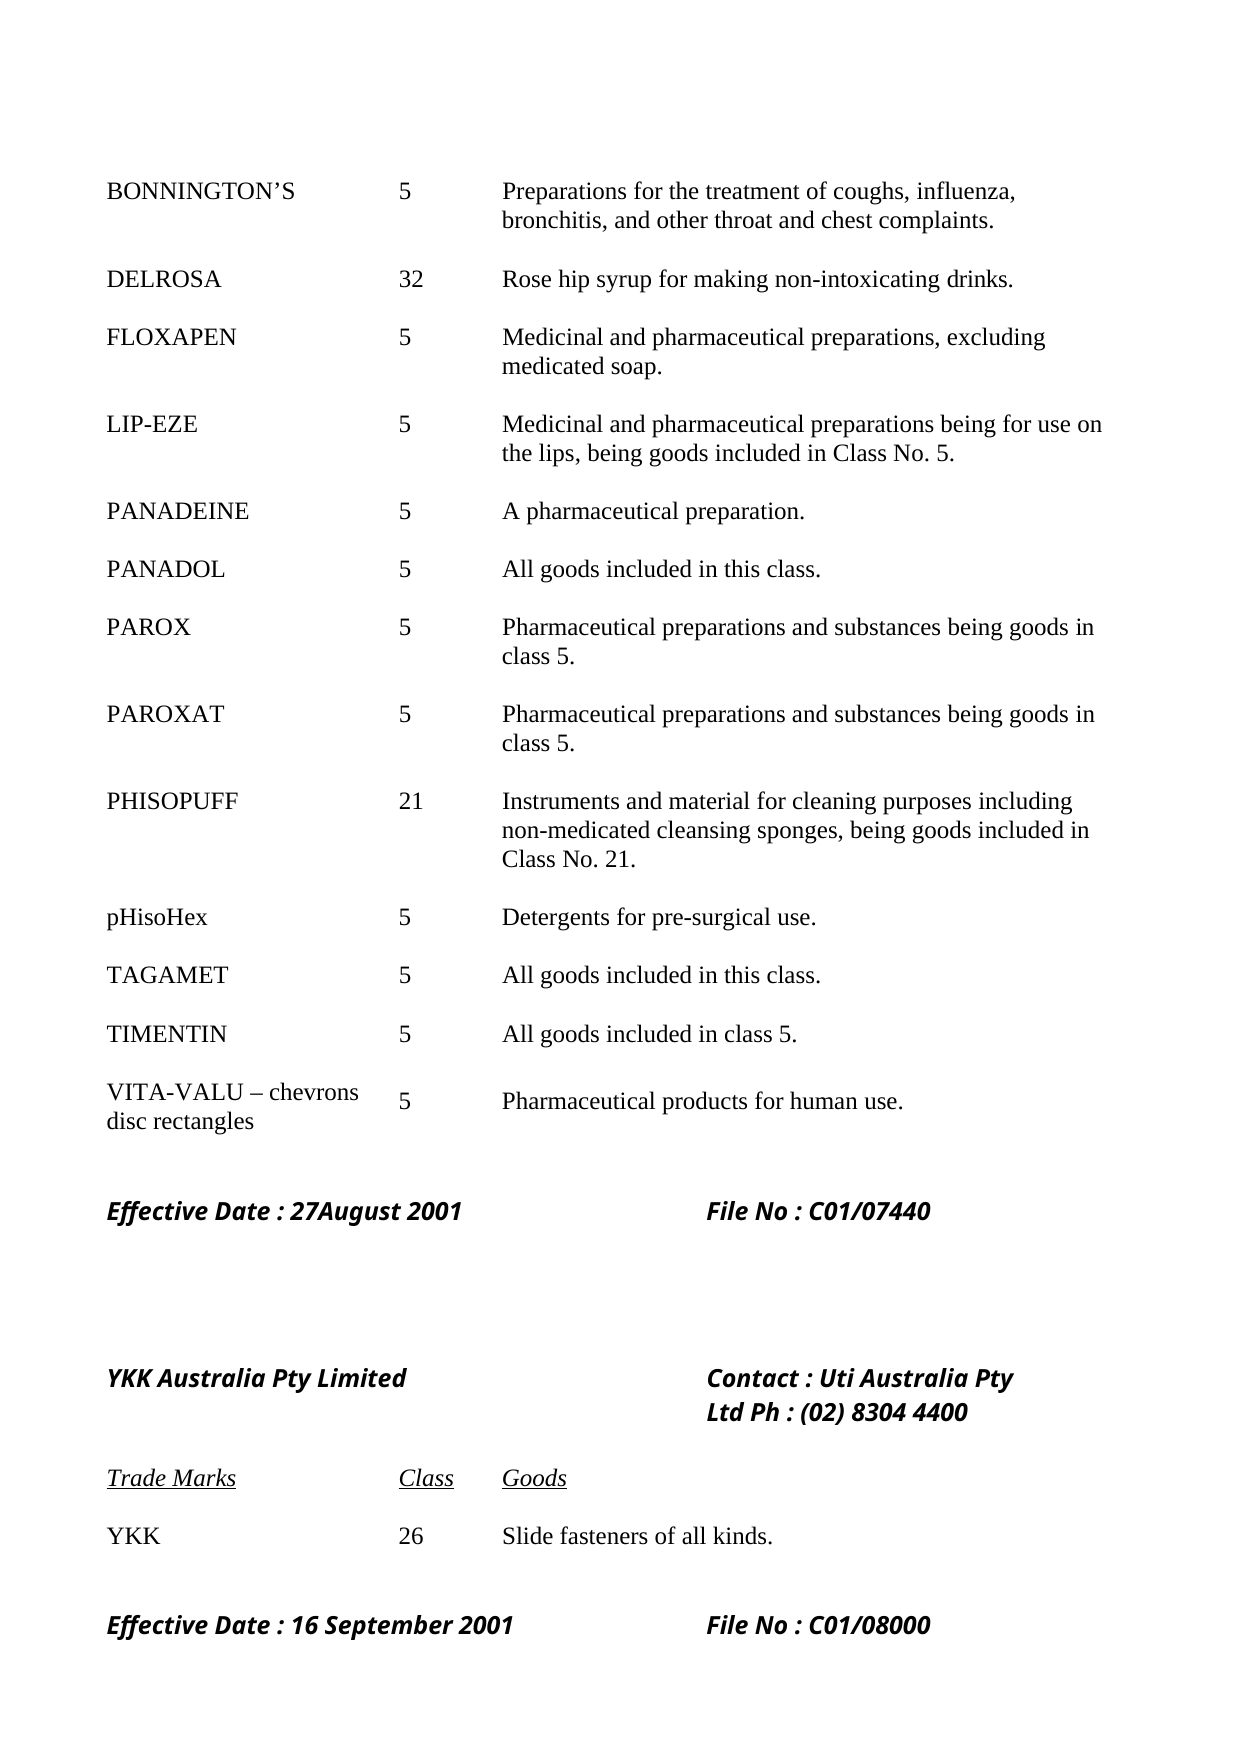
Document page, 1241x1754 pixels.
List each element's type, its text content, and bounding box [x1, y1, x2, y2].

text YKK Australia Pty Limited Contact : Uti Australia Pty Ltd Ph : (02) 8304 4400 [106, 1361, 1024, 1429]
text PHISOPUFF 21 Instruments and material for cleaning purposes including [106, 786, 1128, 815]
text pHisoHex 5 Detergents for pre-surgical use. [106, 902, 1128, 931]
text PANADEINE 5 A pharmaceutical preparation. [106, 496, 1128, 524]
text BONNINGTON’S 5 Preparations for the treatment of coughs, influenza, [106, 176, 1128, 205]
text YKK 26 Slide fasteners of all kinds. [106, 1521, 1128, 1549]
text Trade Marks Class Goods [106, 1463, 1128, 1491]
text class 5. [502, 728, 1128, 757]
subtitle Effective Date : 16 September 2001 File No : C01/08000 [106, 1608, 1128, 1642]
text PANADOL 5 All goods included in this class. [106, 554, 1128, 583]
subtitle Effective Date : 27August 2001 File No : C01/07440 [106, 1193, 1128, 1227]
text TAGAMET 5 All goods included in this class. [106, 961, 1128, 989]
text non-medicated cleansing sponges, being goods included in Class No. 21. [502, 816, 1092, 873]
text bronchitis, and other throat and chest complaints. DELROSA 32 Rose hip syrup for making non-intoxicating drinks. [106, 206, 1016, 293]
text LIP-EZE 5 Medicinal and pharmaceutical preparations being for use on the lips, being goods included in Class No. 5. [106, 409, 1104, 466]
text FLOXAPEN 5 Medicinal and pharmaceutical preparations, excluding medicated soap. [106, 322, 1047, 380]
text TIMENTIN 5 All goods included in class 5. [106, 1019, 1128, 1048]
list Pharmaceutical products for human use. [398, 1086, 1128, 1115]
text PAROX 5 Pharmaceutical preparations and substances being goods in class 5. [106, 612, 1096, 670]
text PAROXAT 5 Pharmaceutical preparations and substances being goods in [106, 699, 1128, 728]
text VITA-VALU – chevrons disc rectangles [106, 1077, 361, 1134]
